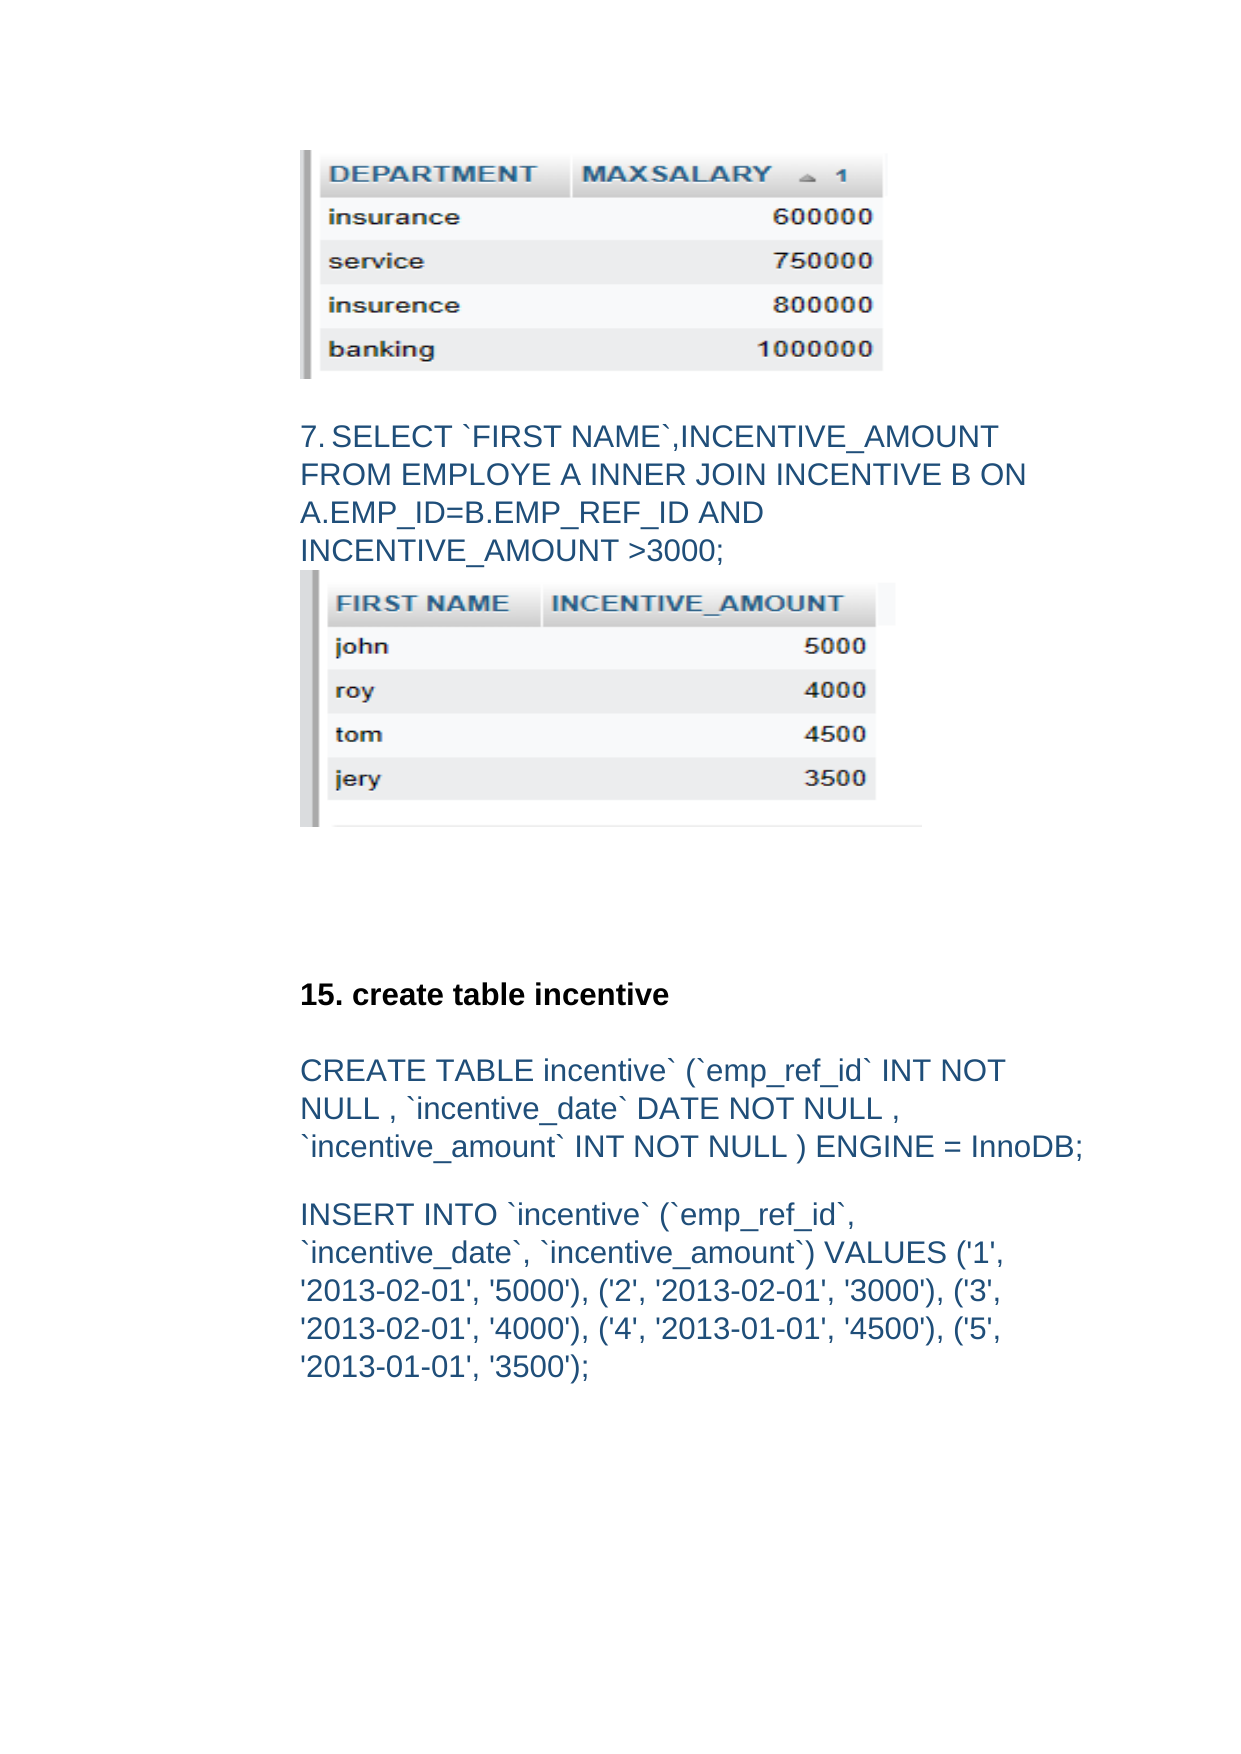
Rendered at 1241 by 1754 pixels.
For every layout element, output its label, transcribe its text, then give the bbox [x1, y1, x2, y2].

picture [300, 150, 888, 379]
list 7. SELECT `FIRST NAME`,INCENTIVE_AMOUNT FROM EMPLOYE A INNER JOIN INCENTIVE B ON A.EMP_ID=B.EMP_REF_ID AND INCENTIVE_AMOUNT >3000; [300, 418, 1090, 568]
picture [300, 570, 922, 827]
list 15. create table incentive [300, 976, 1090, 1012]
list CREATE TABLE incentive` (`emp_ref_id` INT NOT NULL , `incentive_date` DATE NOT NULL , `incentive_amount` INT NOT NULL ) ENGINE = InnoDB; [300, 1052, 1090, 1164]
list INSERT INTO `incentive` (`emp_ref_id`, `incentive_date`, `incentive_amount`) VALUES ('1', '2013-02-01', '5000'), ('2', '2013-02-01', '3000'), ('3', '2013-02-01', '4000'), ('4', '2013-01-01', '4500'), ('5', '2013-01-01', '3500'); [300, 1196, 1090, 1384]
